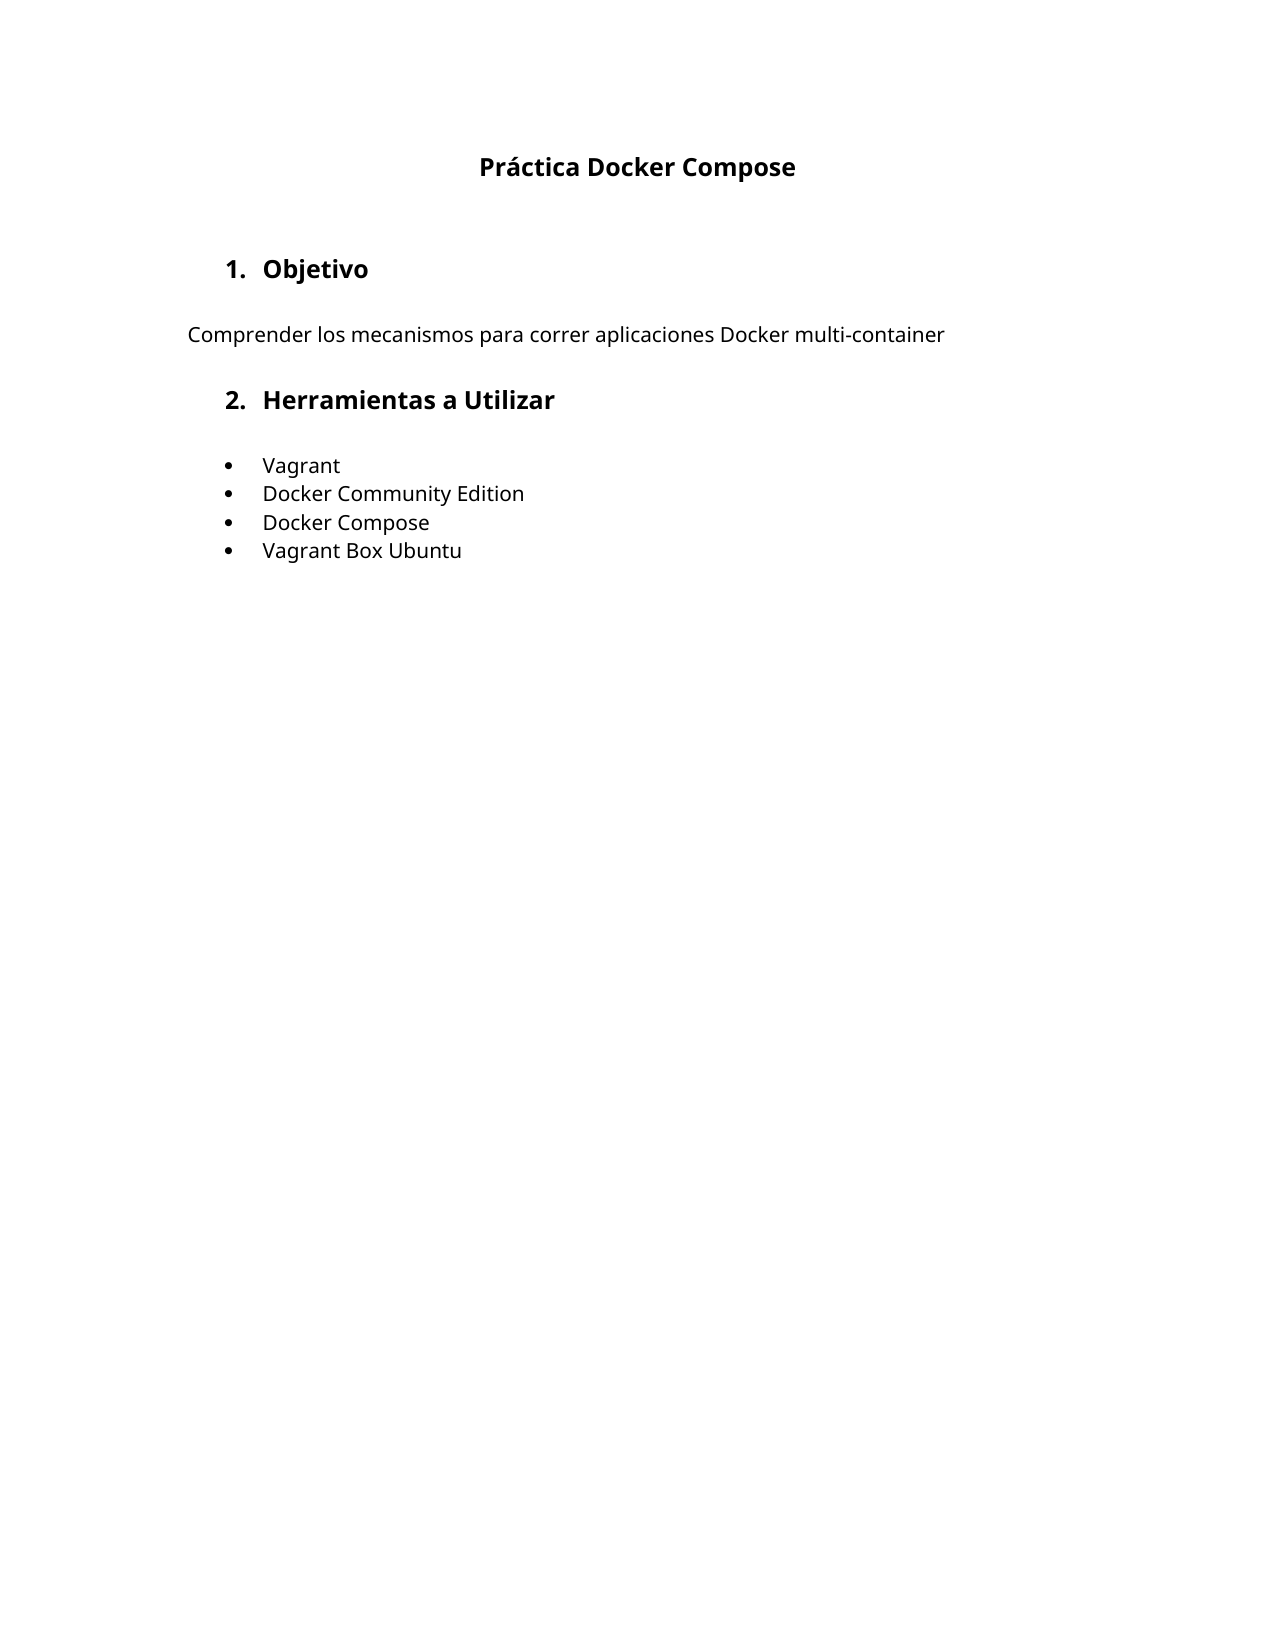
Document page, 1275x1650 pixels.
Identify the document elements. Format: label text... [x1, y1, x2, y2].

list Docker Community Edition [225, 479, 1087, 508]
text Comprender los mecanismos para correr aplicaciones Docker multi-container [187, 320, 1087, 349]
list Docker Compose [225, 508, 1087, 536]
list Herramientas a Utilizar [225, 383, 1087, 417]
list Vagrant [225, 451, 1087, 479]
list Objetivo [225, 252, 1087, 286]
text Práctica Docker Compose [187, 150, 1087, 184]
list Vagrant Box Ubuntu [225, 536, 1087, 565]
